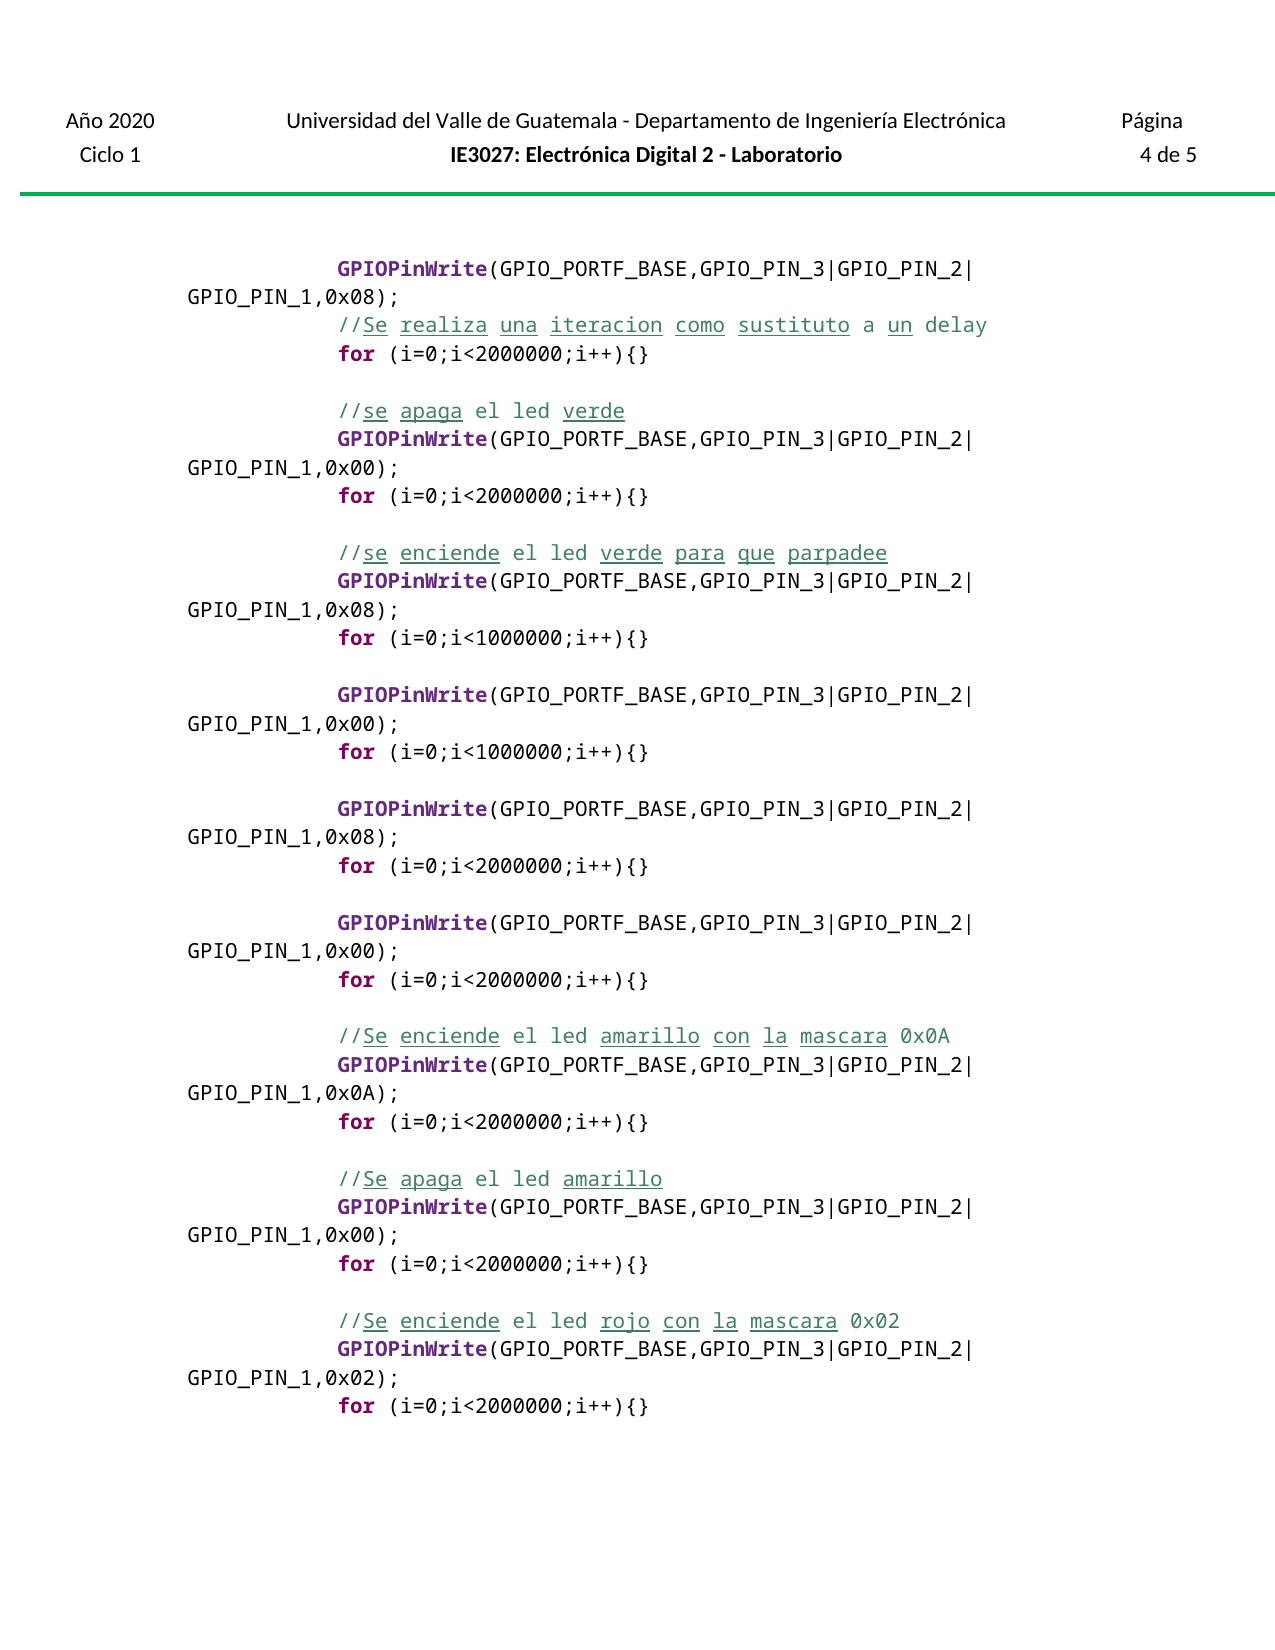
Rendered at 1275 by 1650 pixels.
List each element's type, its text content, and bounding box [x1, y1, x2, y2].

text for (i=0;i<2000000;i++){} [187, 1249, 1093, 1277]
text for (i=0;i<1000000;i++){} [187, 623, 1093, 652]
text GPIOPinWrite(GPIO_PORTF_BASE,GPIO_PIN_3|GPIO_PIN_2|GPIO_PIN_1,0x0A); [187, 1050, 1093, 1107]
text GPIOPinWrite(GPIO_PORTF_BASE,GPIO_PIN_3|GPIO_PIN_2|GPIO_PIN_1,0x02); [187, 1334, 1093, 1391]
text //se apaga el led verde [187, 396, 1093, 424]
text for (i=0;i<2000000;i++){} [187, 965, 1093, 993]
text for (i=0;i<2000000;i++){} [187, 339, 1093, 367]
text for (i=0;i<2000000;i++){} [187, 1107, 1093, 1135]
text GPIOPinWrite(GPIO_PORTF_BASE,GPIO_PIN_3|GPIO_PIN_2|GPIO_PIN_1,0x00); [187, 680, 1093, 737]
text //Se apaga el led amarillo [187, 1164, 1093, 1192]
text //se enciende el led verde para que parpadee [187, 538, 1093, 567]
text for (i=0;i<2000000;i++){} [187, 1391, 1093, 1420]
text //Se realiza una iteracion como sustituto a un delay [187, 311, 1093, 339]
text for (i=0;i<2000000;i++){} [187, 481, 1093, 510]
text GPIOPinWrite(GPIO_PORTF_BASE,GPIO_PIN_3|GPIO_PIN_2|GPIO_PIN_1,0x00); [187, 908, 1093, 965]
text //Se enciende el led amarillo con la mascara 0x0A [187, 1022, 1093, 1050]
text for (i=0;i<1000000;i++){} [187, 737, 1093, 766]
text for (i=0;i<2000000;i++){} [187, 851, 1093, 879]
text GPIOPinWrite(GPIO_PORTF_BASE,GPIO_PIN_3|GPIO_PIN_2|GPIO_PIN_1,0x00); [187, 1192, 1093, 1249]
text //Se enciende el led rojo con la mascara 0x02 [187, 1306, 1093, 1334]
text GPIOPinWrite(GPIO_PORTF_BASE,GPIO_PIN_3|GPIO_PIN_2|GPIO_PIN_1,0x08); [187, 567, 1093, 623]
text GPIOPinWrite(GPIO_PORTF_BASE,GPIO_PIN_3|GPIO_PIN_2|GPIO_PIN_1,0x08); [187, 794, 1093, 851]
text GPIOPinWrite(GPIO_PORTF_BASE,GPIO_PIN_3|GPIO_PIN_2|GPIO_PIN_1,0x08); [187, 254, 1093, 311]
text GPIOPinWrite(GPIO_PORTF_BASE,GPIO_PIN_3|GPIO_PIN_2|GPIO_PIN_1,0x00); [187, 424, 1093, 481]
